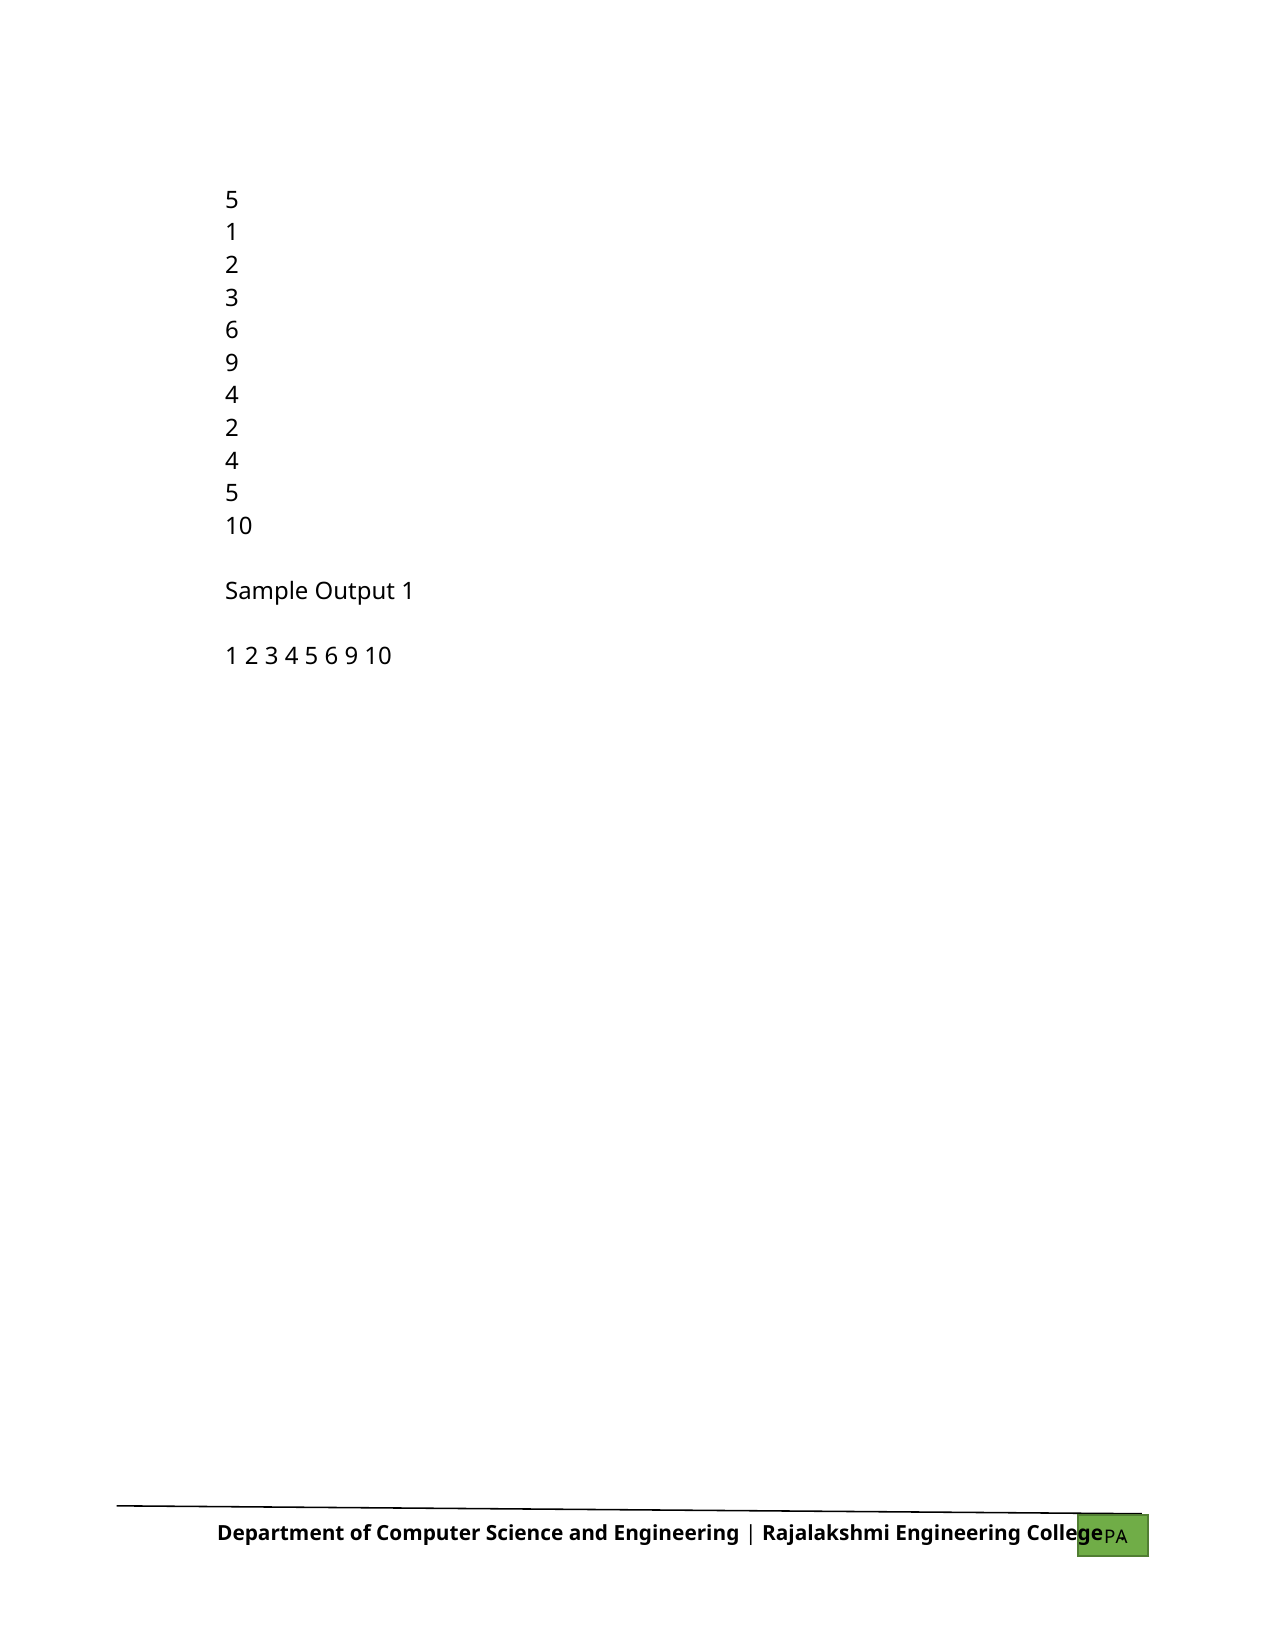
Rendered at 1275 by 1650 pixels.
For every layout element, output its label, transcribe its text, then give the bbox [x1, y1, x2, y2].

text 5 [225, 183, 1125, 215]
text 1 2 3 4 5 6 9 10 [150, 639, 1125, 672]
text 6 [225, 313, 1125, 346]
text Sample Output 1 [225, 574, 1125, 606]
text 4 [225, 378, 1125, 411]
text 10 [225, 509, 1125, 541]
text 5 [225, 476, 1125, 509]
text 2 [225, 411, 1125, 443]
text 1 [225, 215, 1125, 248]
text 4 [225, 443, 1125, 476]
text 9 [225, 346, 1125, 378]
text 2 [225, 248, 1125, 280]
text 3 [225, 280, 1125, 313]
